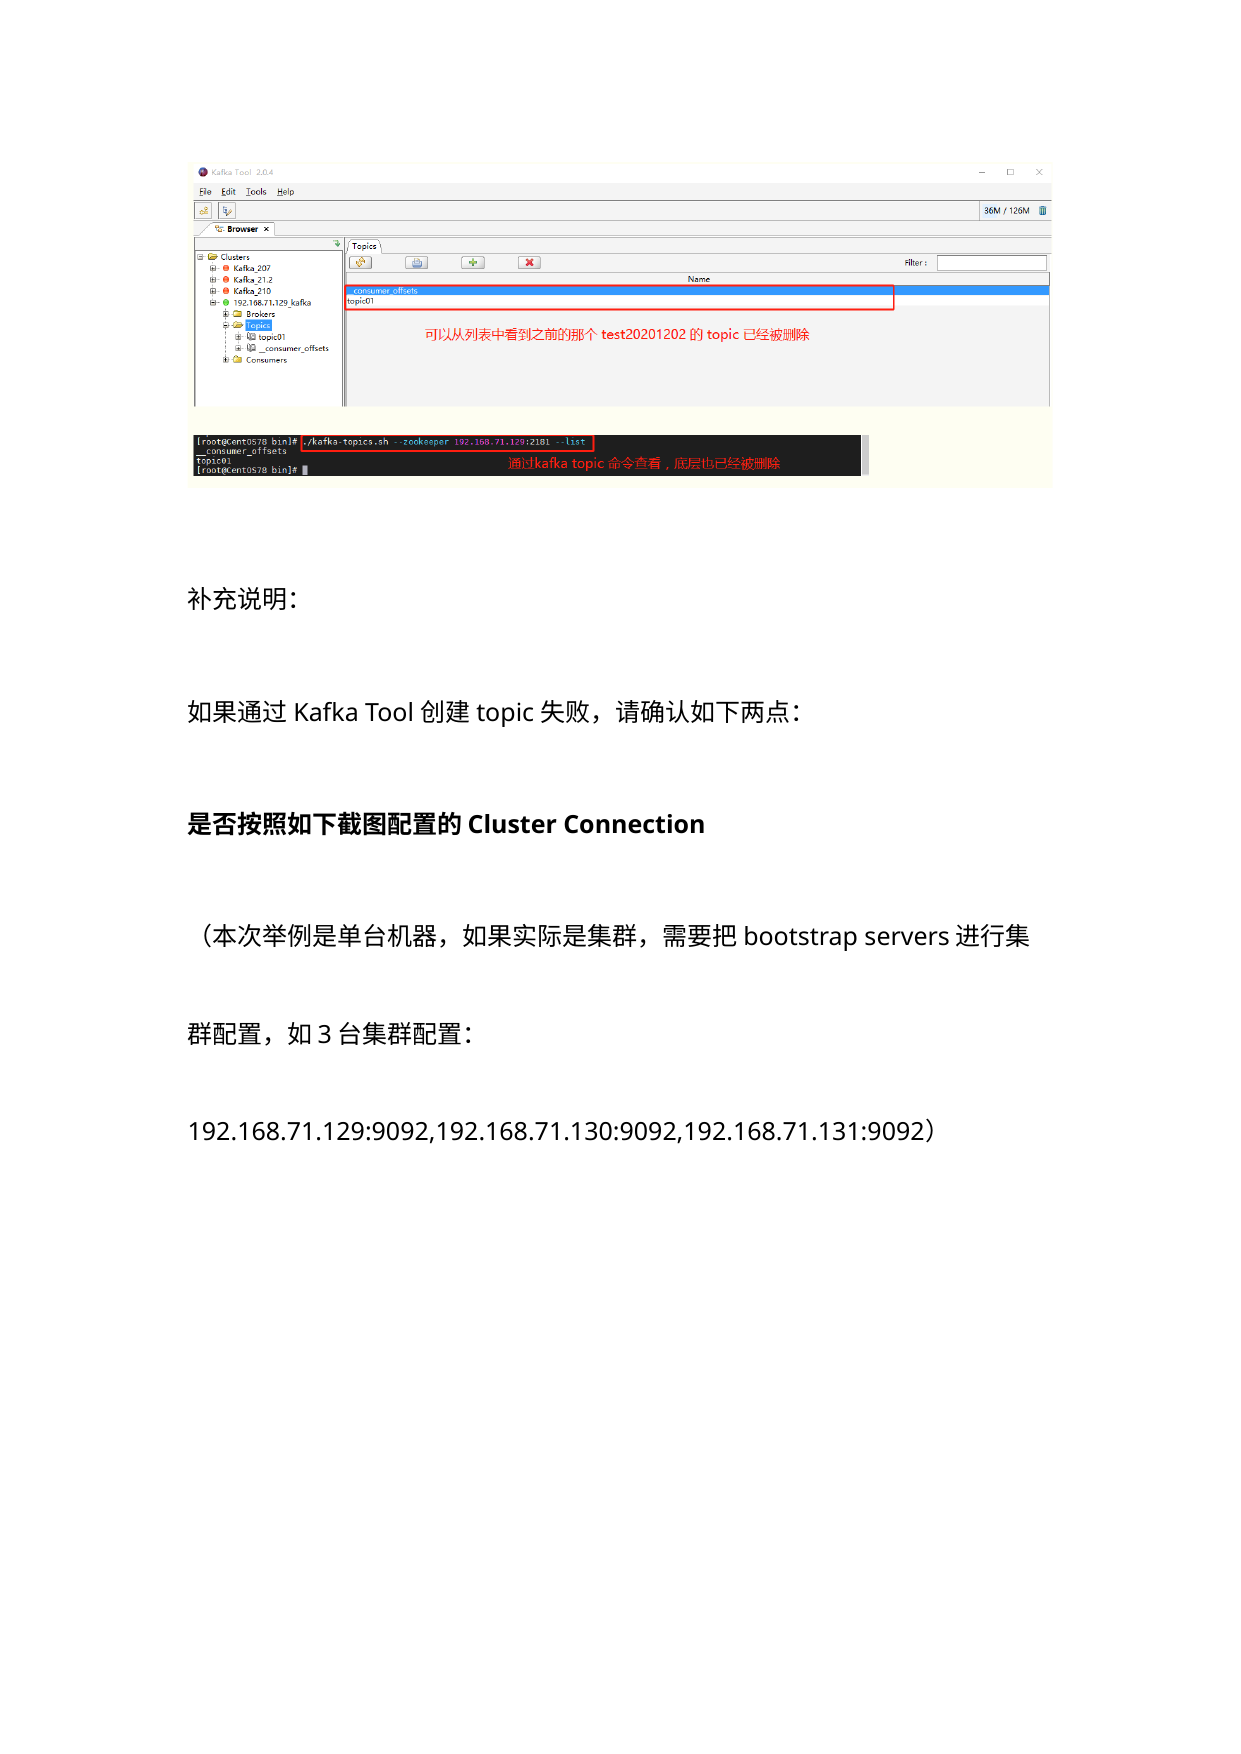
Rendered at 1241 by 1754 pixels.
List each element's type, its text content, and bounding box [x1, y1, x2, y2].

text （本次举例是单台机器，如果实际是集群，需要把 bootstrap servers进行集群配置，如3台集群配置：192.168.71.129:9092,192.168.71.130:9092,192.168.71.131:9092） [187, 902, 1053, 1162]
picture [187, 162, 1053, 488]
text 补充说明： [187, 566, 1053, 631]
text 如果通过 Kafka Tool 创建 topic 失败，请确认如下两点： [187, 678, 1053, 743]
text 是否按照如下截图配置的Cluster Connection [187, 790, 1053, 855]
